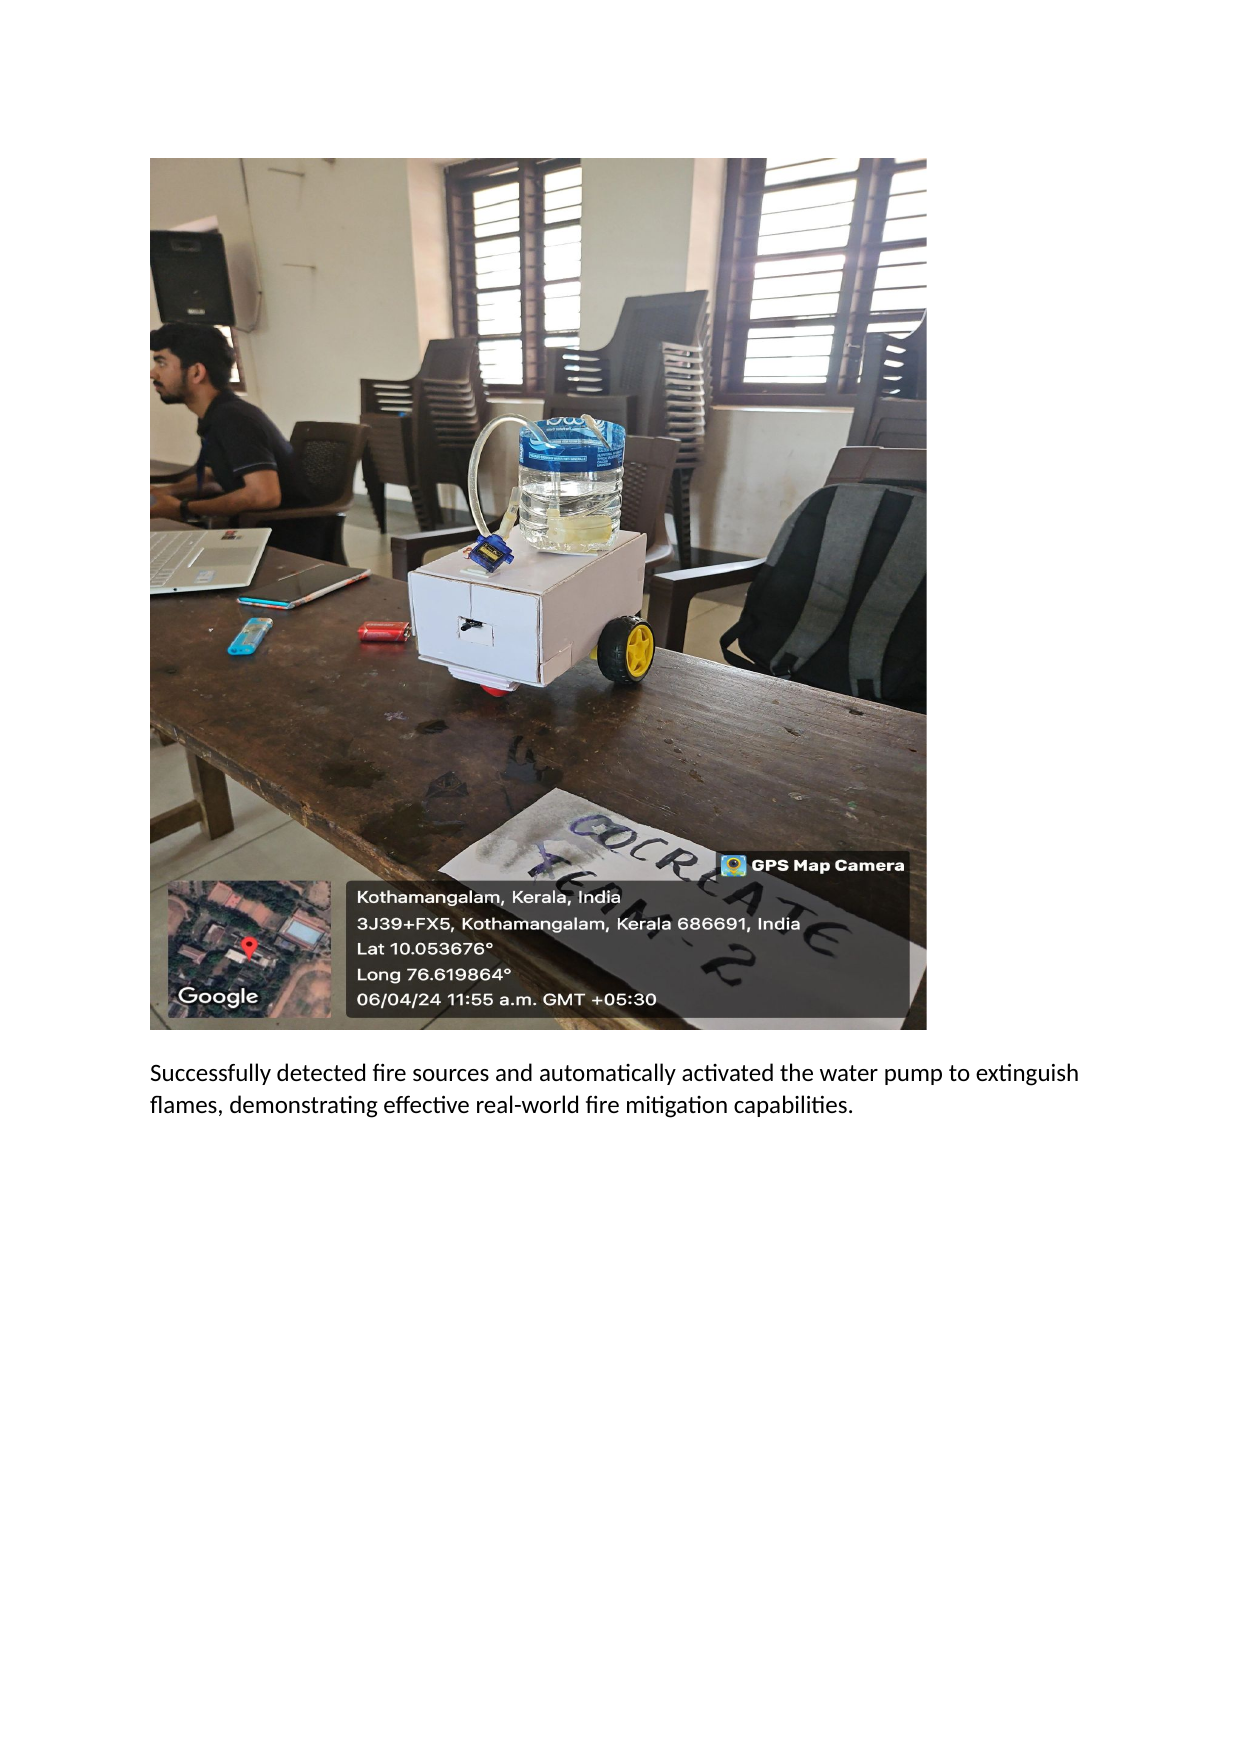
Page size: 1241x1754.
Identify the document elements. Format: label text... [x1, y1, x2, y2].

picture [150, 158, 927, 1030]
text Successfully detected fire sources and automatically activated the water pump to extinguish flames, demonstrating effective real-world fire mitigation capabilities. [150, 1057, 1096, 1120]
